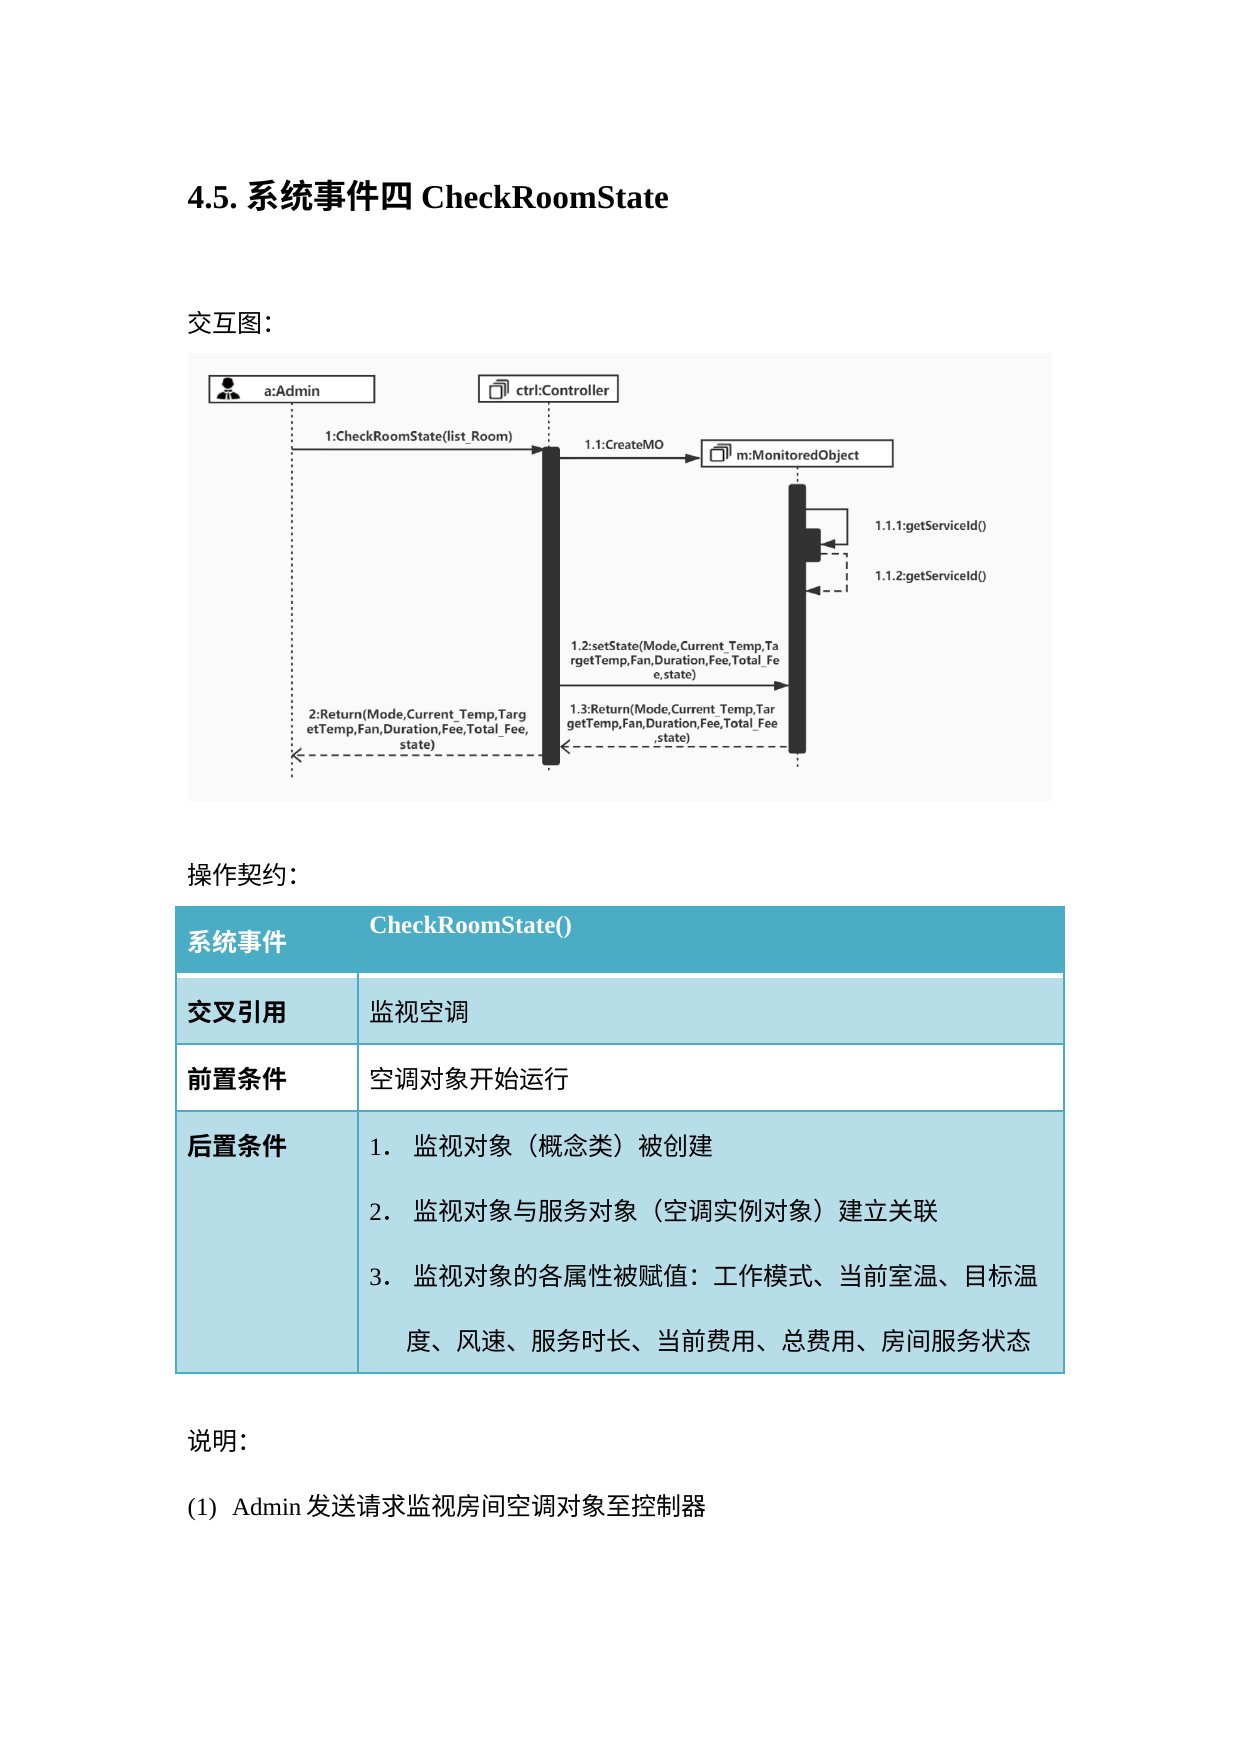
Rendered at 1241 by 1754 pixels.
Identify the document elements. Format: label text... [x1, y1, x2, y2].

table_cell 交叉引用 [177, 978, 357, 1043]
table_cell 后置条件 [177, 1112, 357, 1372]
table_cell 监视对象（概念类）被创建 监视对象与服务对象（空调实例对象）建立关联 监视对象的各属性被赋值：工作模式、当前室温、目标温度、风速、服务时长、当前费用、总费用、房间服务状态 [359, 1112, 1063, 1372]
text 说明： [187, 1407, 1053, 1472]
table_cell 空调对象开始运行 [359, 1045, 1063, 1110]
table_cell 前置条件 [177, 1045, 357, 1110]
table_header 系统事件 [177, 908, 357, 973]
text 交互图： [187, 289, 1053, 353]
table_header CheckRoomState() [359, 908, 1063, 973]
picture [187, 353, 1053, 801]
subtitle 系统事件四 CheckRoomState [187, 162, 1053, 227]
list Admin发送请求监视房间空调对象至控制器 [187, 1472, 1053, 1537]
table_cell 监视空调 [359, 978, 1063, 1043]
text 操作契约： [187, 841, 1053, 906]
